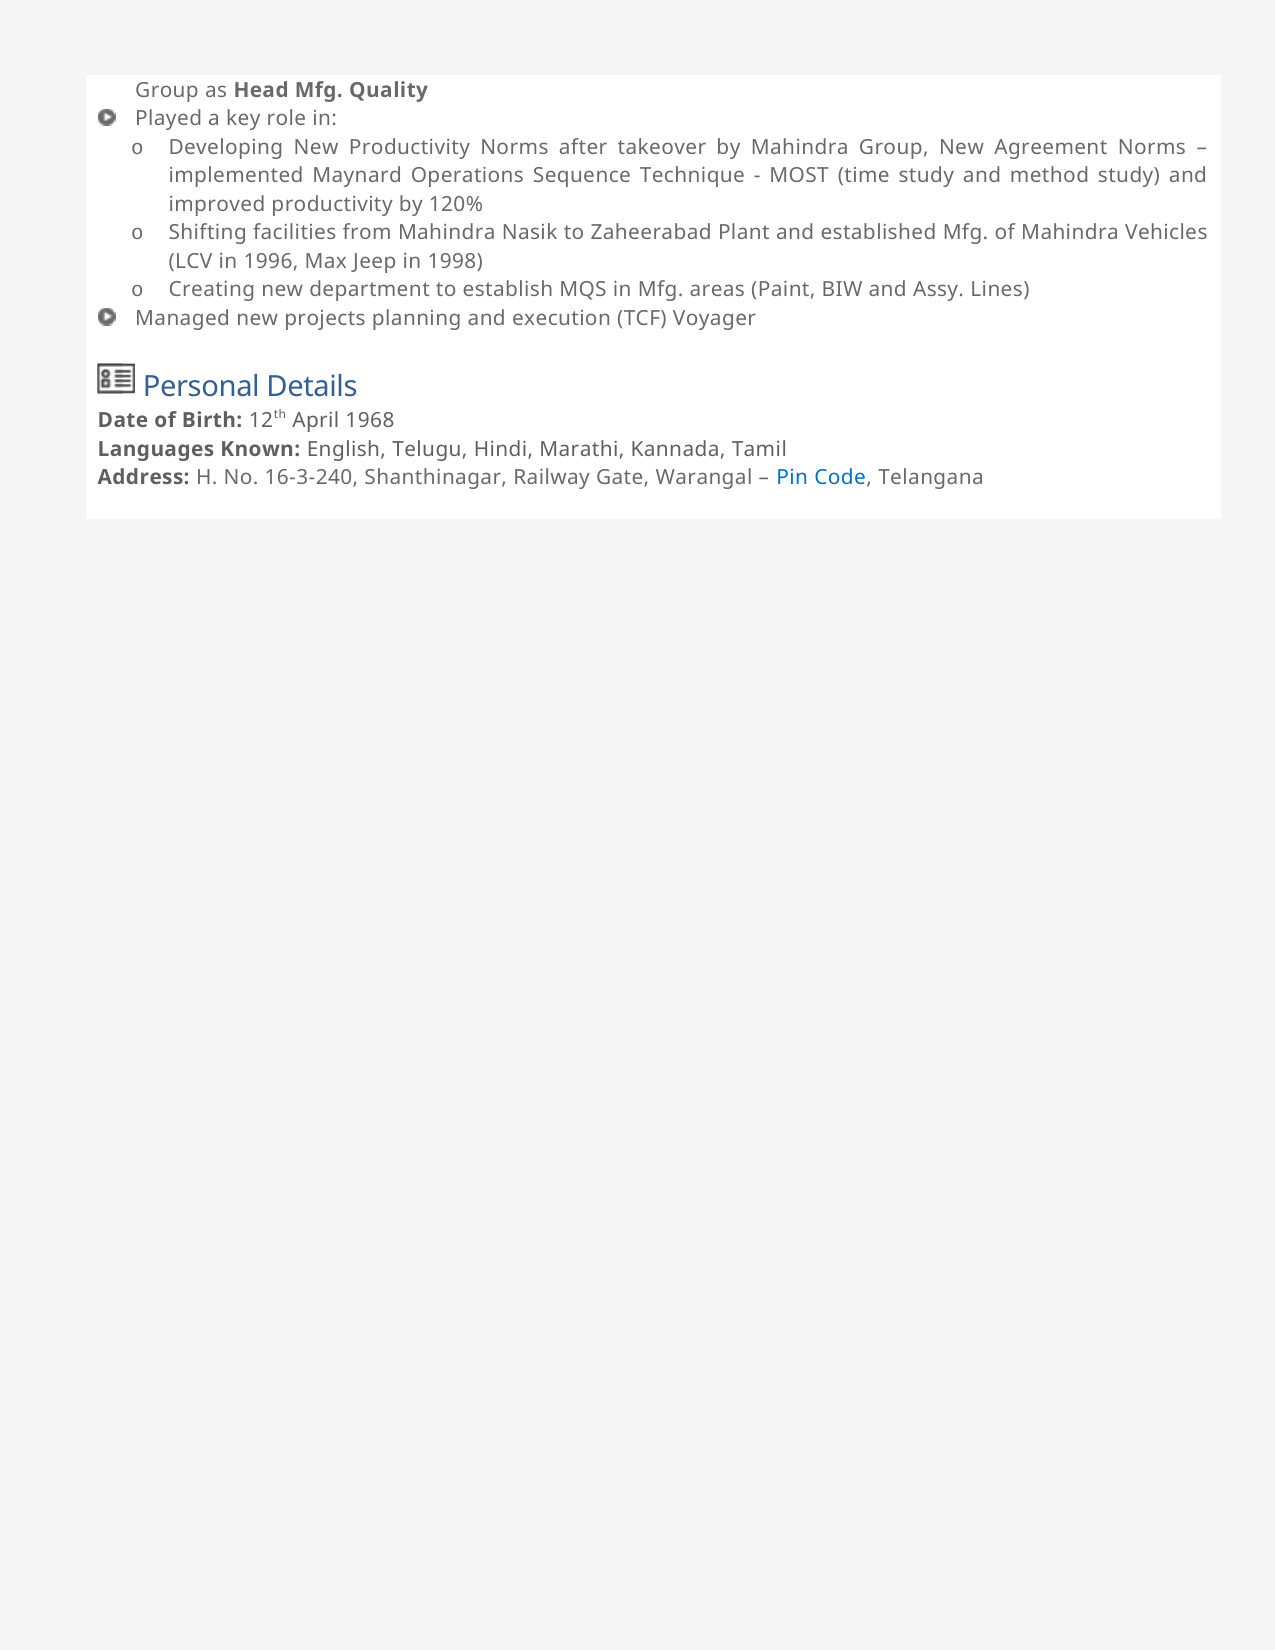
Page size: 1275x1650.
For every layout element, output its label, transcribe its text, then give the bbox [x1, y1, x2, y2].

picture [98, 109, 116, 126]
table_cell Personal Details Date of Birth: 12th April 1968 Languages Known: English, Telugu, Hindi, Marathi, Kannada, Tamil Address: H. No. 16-3-240, Shanthinagar, Railway Gate, Warangal – Pin Code, Telangana [86, 359, 1221, 519]
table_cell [86, 75, 1221, 359]
picture [98, 308, 116, 326]
picture [97, 359, 135, 397]
